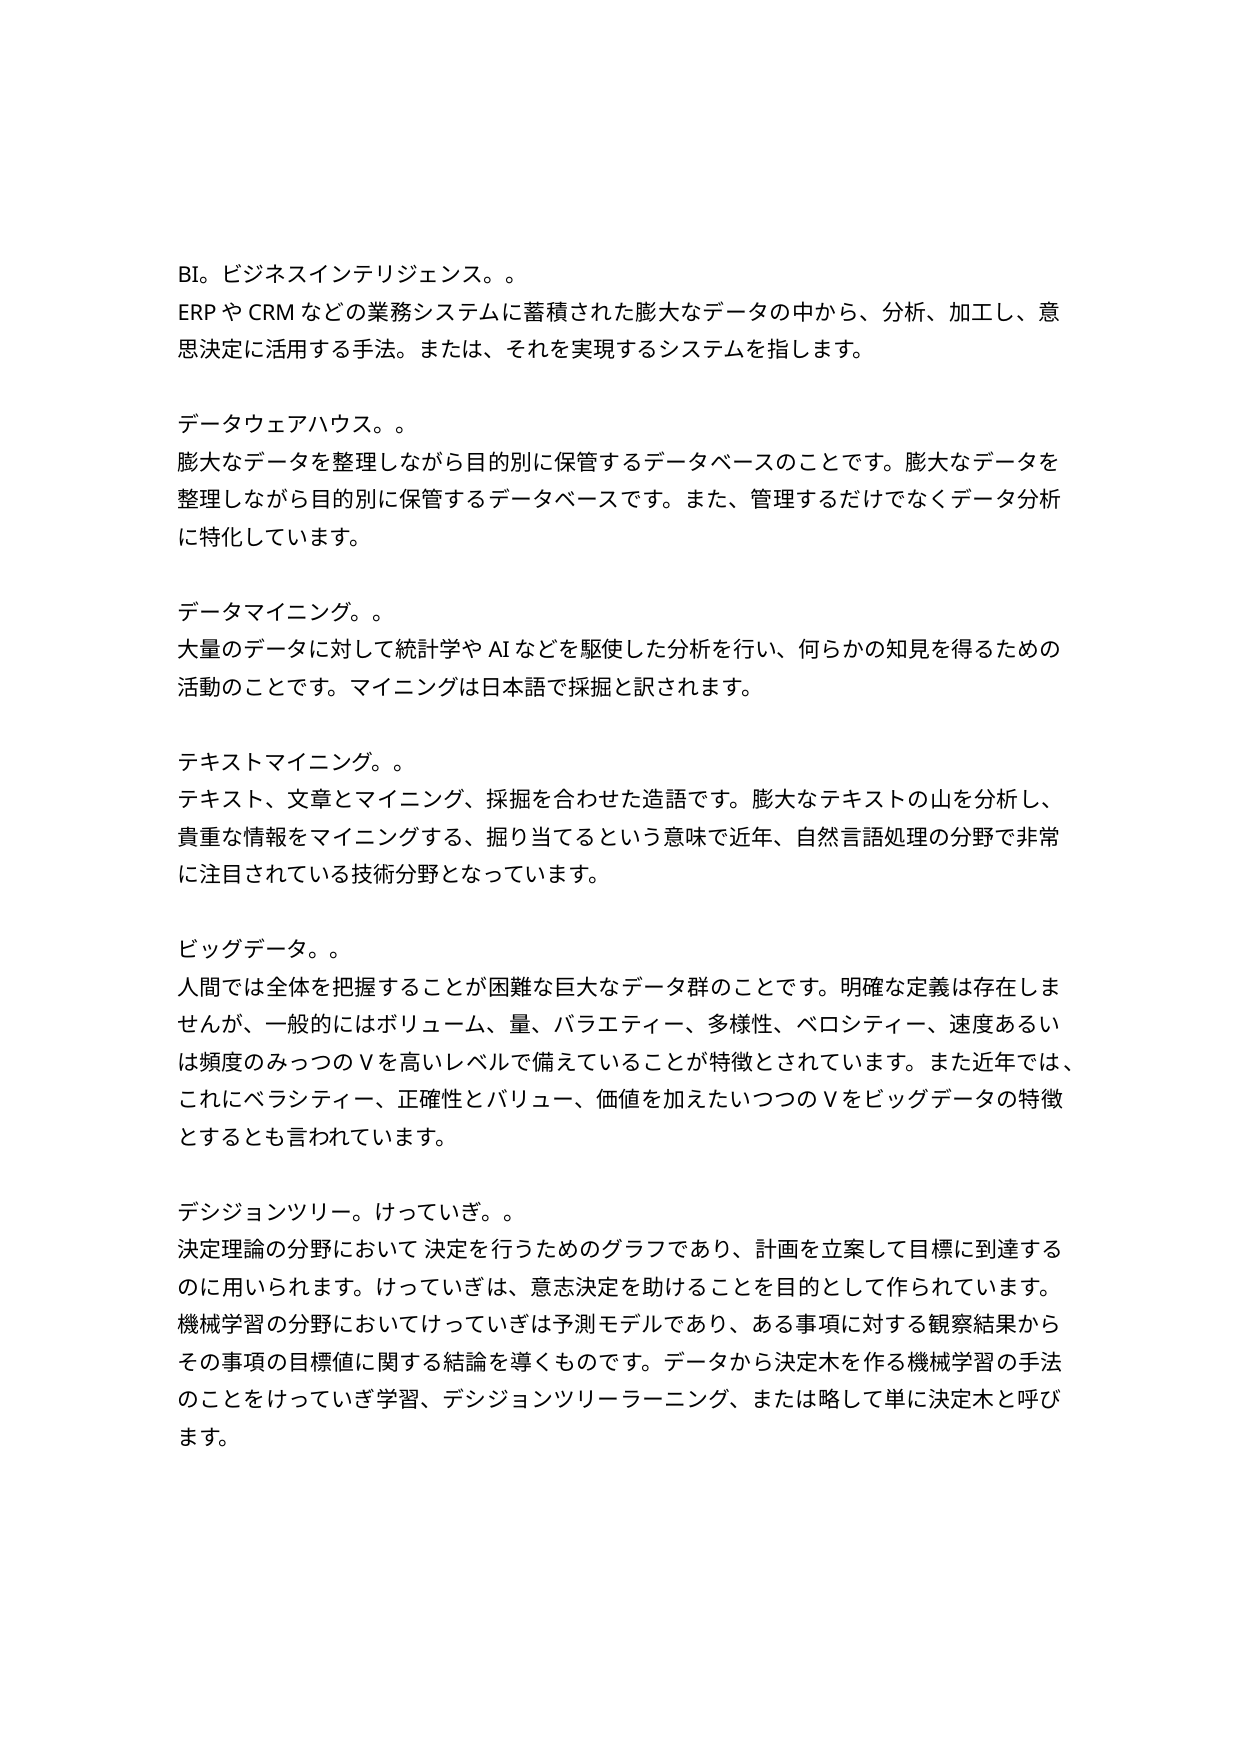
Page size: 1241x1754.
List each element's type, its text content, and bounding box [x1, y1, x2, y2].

text 膨大なデータを整理しながら目的別に保管するデータベースのことです。膨大なデータを整理しながら目的別に保管するデータベースです。また、管理するだけでなくデータ分析に特化しています。 [177, 442, 1063, 554]
text BI。ビジネスインテリジェンス。。 [177, 254, 1063, 292]
text 決定理論の分野において 決定を行うためのグラフであり、計画を立案して目標に到達するのに用いられます。けっていぎは、意志決定を助けることを目的として作られています。機械学習の分野においてけっていぎは予測モデルであり、ある事項に対する観察結果から、その事項の目標値に関する結論を導くものです。データから決定木を作る機械学習の手法のことをけっていぎ学習、デシジョンツリーラーニング、または略して単に決定木と呼びます。 [177, 1229, 1063, 1454]
text 人間では全体を把握することが困難な巨大なデータ群のことです。明確な定義は存在しませんが、一般的にはボリューム、量、バラエティー、多様性、ベロシティー、速度あるいは頻度のみっつのVを高いレベルで備えていることが特徴とされています。また近年では、これにベラシティー、正確性とバリュー、価値を加えたいつつのVをビッグデータの特徴とするとも言われています。 [177, 967, 1063, 1154]
text データウェアハウス。。 [177, 404, 1063, 442]
text データマイニング。。 [177, 592, 1063, 629]
text 大量のデータに対して統計学やAIなどを駆使した分析を行い、何らかの知見を得るための活動のことです。マイニングは日本語で採掘と訳されます。 [177, 629, 1063, 704]
text デシジョンツリー。けっていぎ。。 [177, 1192, 1063, 1229]
text ビッグデータ。。 [177, 929, 1063, 967]
text テキストマイニング。。 [177, 742, 1063, 779]
text ERPやCRMなどの業務システムに蓄積された膨大なデータの中から、分析、加工し、意思決定に活用する手法。または、それを実現するシステムを指します。 [177, 292, 1063, 367]
text テキスト、文章とマイニング、採掘を合わせた造語です。膨大なテキストの山を分析し、貴重な情報をマイニングする、掘り当てるという意味で近年、自然言語処理の分野で非常に注目されている技術分野となっています。 [177, 779, 1063, 892]
